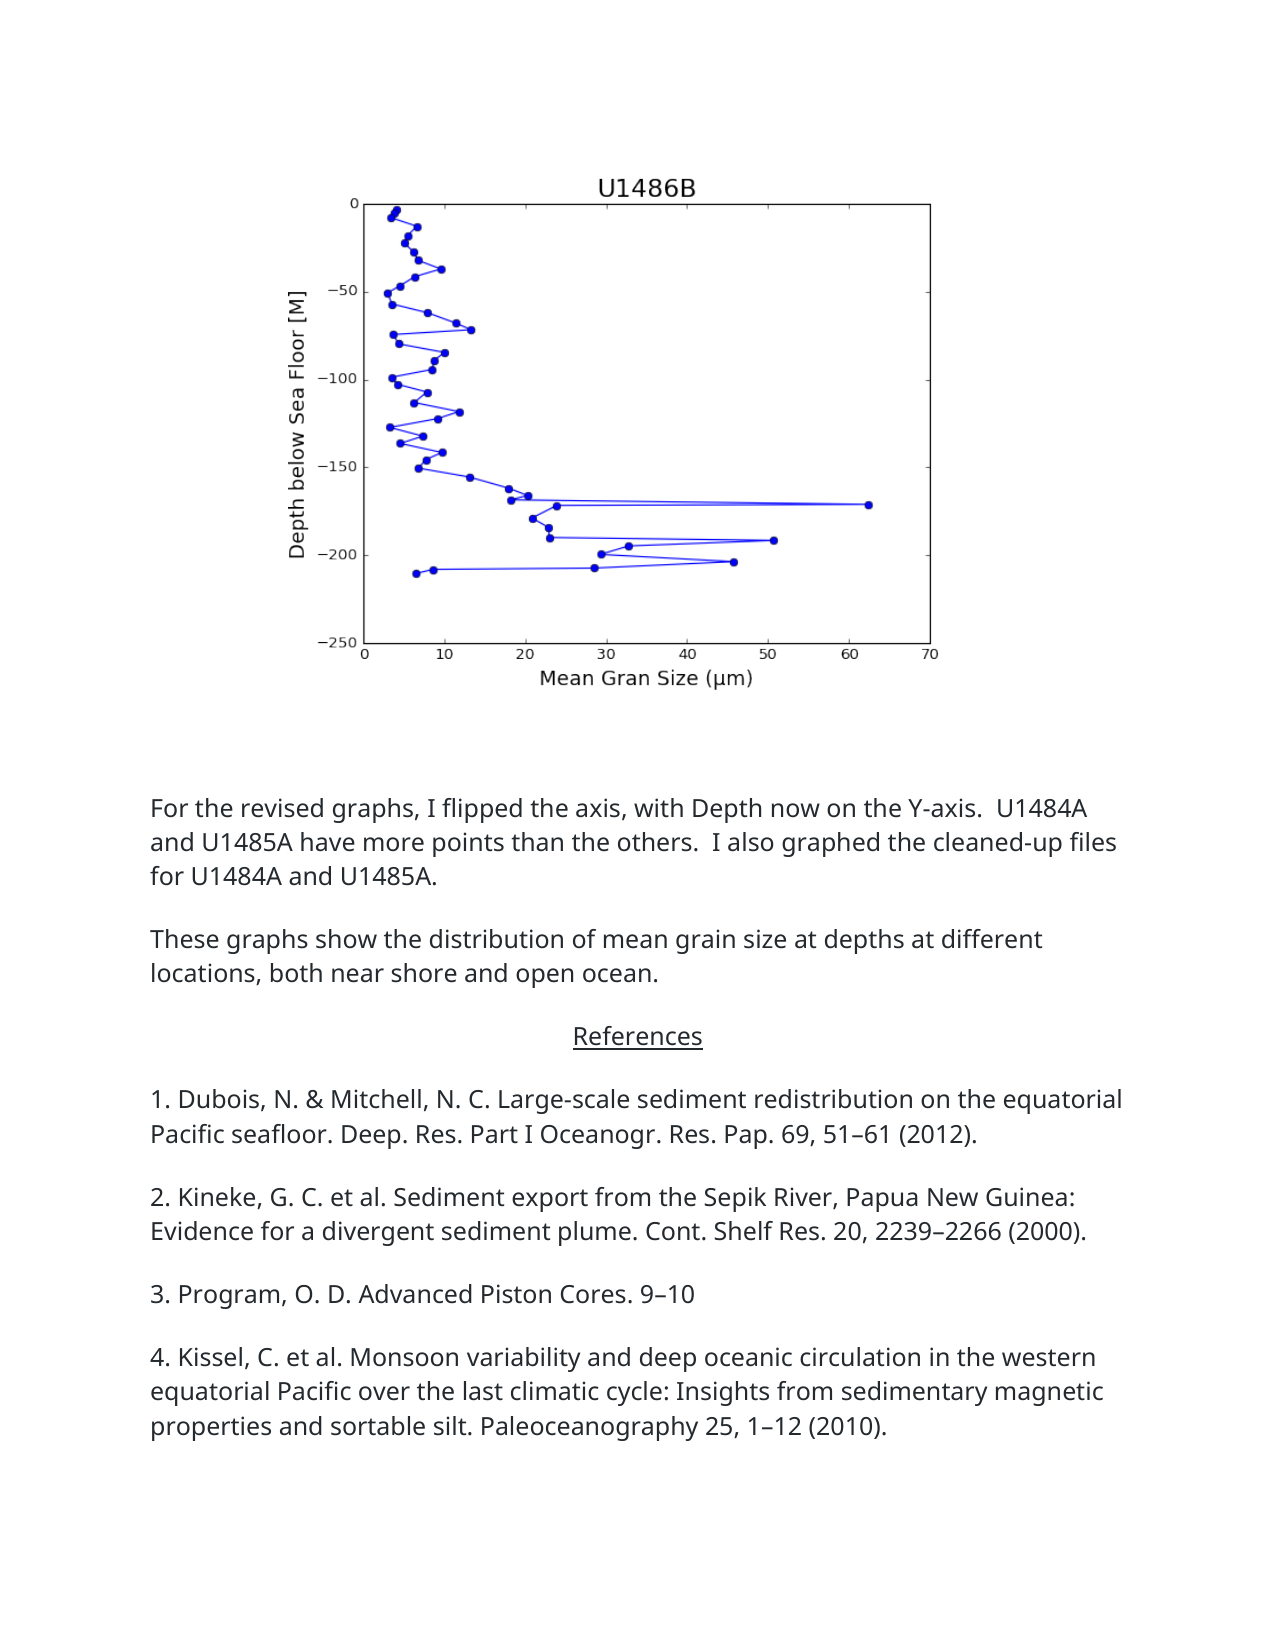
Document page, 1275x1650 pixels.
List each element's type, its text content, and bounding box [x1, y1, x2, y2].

text 2. Kineke, G. C. et al. Sediment export from the Sepik River, Papua New Guinea: Evidence for a divergent sediment plume. Cont. Shelf Res. 20, 2239–2266 (2000). [150, 1179, 1125, 1248]
text References [150, 1019, 1125, 1053]
text 3. Program, O. D. Advanced Piston Cores. 9–10 [150, 1277, 1125, 1311]
text For the revised graphs, I flipped the axis, with Depth now on the Y-axis. U1484A and U1485A have more points than the others. I also graphed the cleaned-up files for U1484A and U1485A. [150, 790, 1125, 892]
text 1. Dubois, N. & Mitchell, N. C. Large-scale sediment redistribution on the equatorial Pacific seafloor. Deep. Res. Part I Oceanogr. Res. Pap. 69, 51–61 (2012). [150, 1082, 1125, 1150]
text These graphs show the distribution of mean grain size at depths at different locations, both near shore and open ocean. [150, 922, 1125, 990]
picture [272, 150, 1003, 698]
text 4. Kissel, C. et al. Monsoon variability and deep oceanic circulation in the western equatorial Pacific over the last climatic cycle: Insights from sedimentary magnetic properties and sortable silt. Paleoceanography 25, 1–12 (2010). [150, 1340, 1125, 1442]
